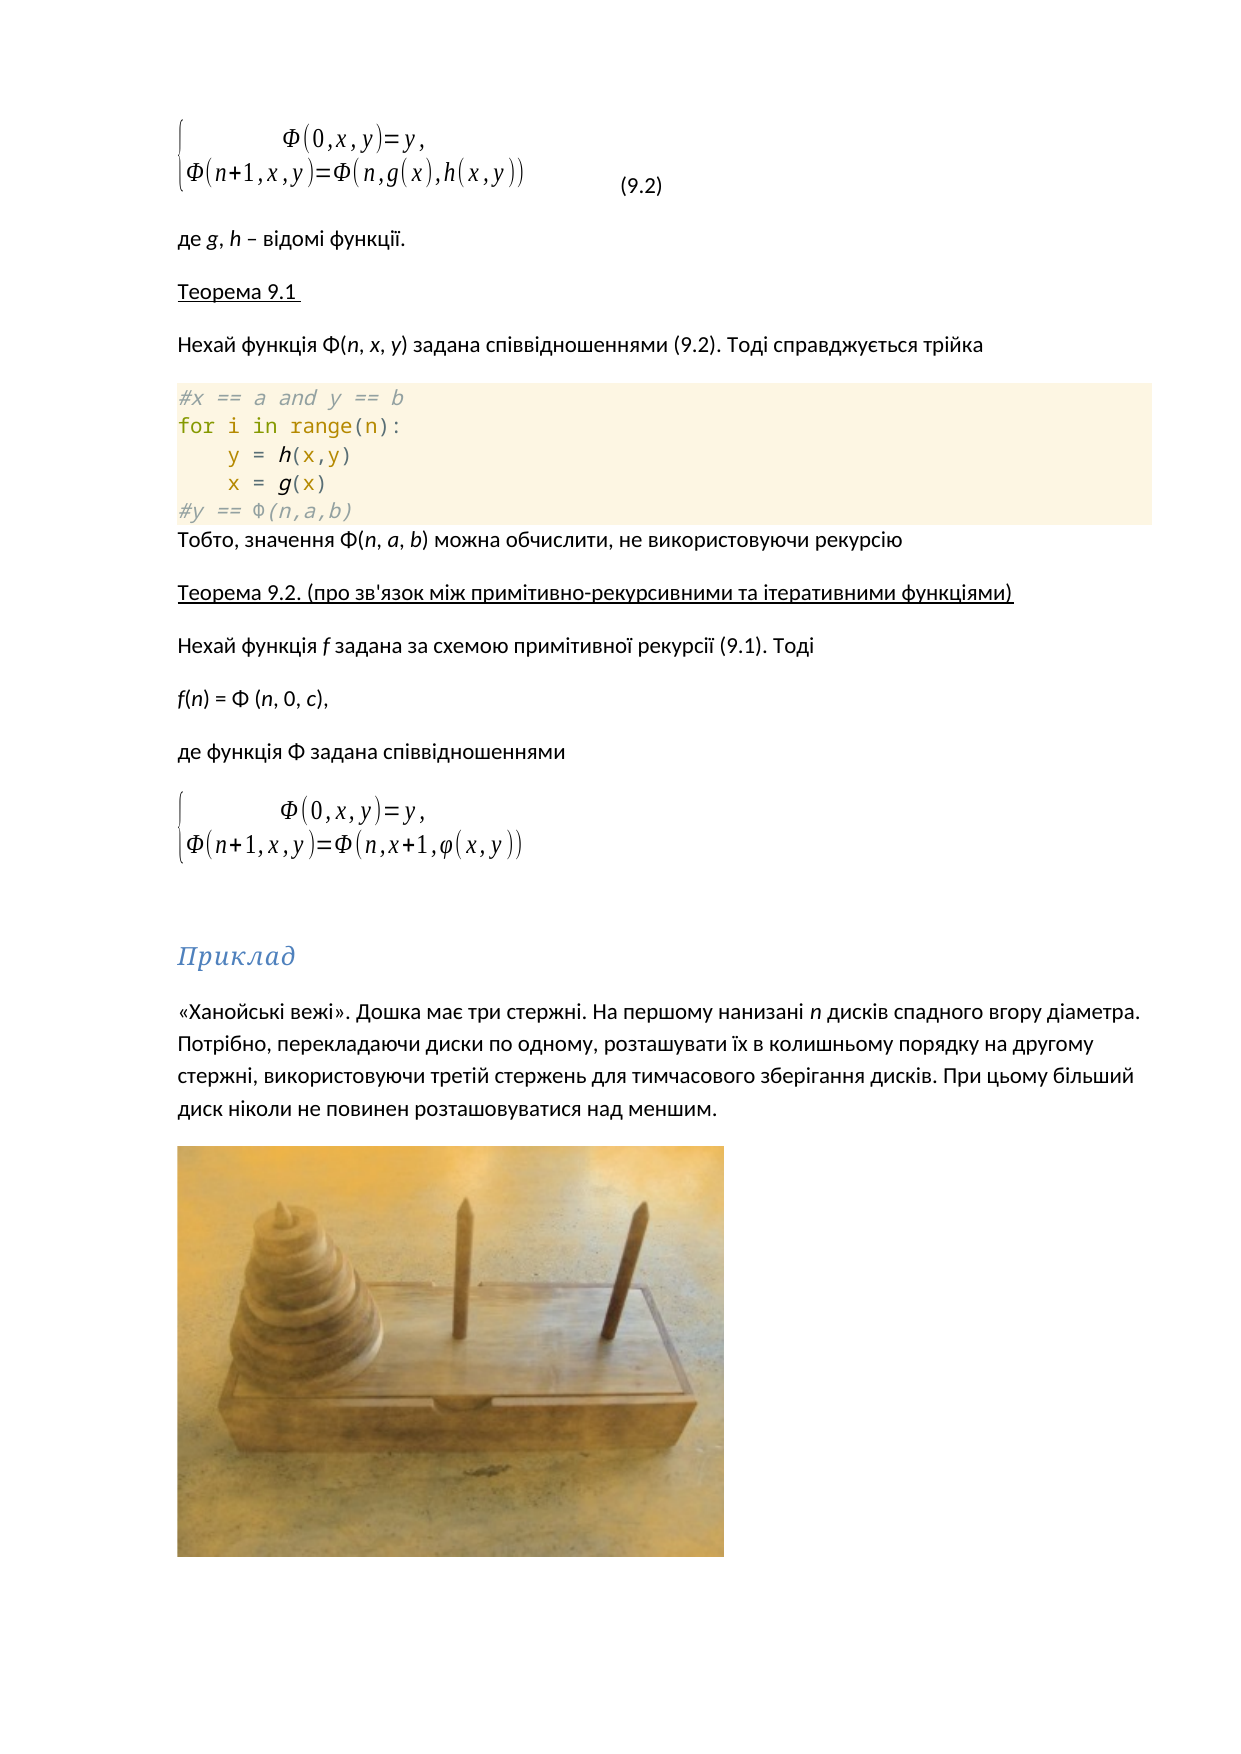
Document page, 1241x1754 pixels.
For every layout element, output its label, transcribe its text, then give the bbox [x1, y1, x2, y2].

text де функція Φ задана співвідношеннями [177, 737, 1152, 765]
text «Ханойські вежі». Дошка має три стержні. На першому нанизані n дисків спадного вгору діаметра. Потрібно, перекладаючи диски по одному, розташувати їх в колишньому порядку на другому стержні, використовуючи третій стержень для тимчасового зберігання дисків. При цьому більший диск ніколи не повинен розташовуватися над меншим. [177, 997, 1152, 1122]
text де g, h – відомі функції. [177, 224, 1152, 252]
text #x == a and y == b [177, 383, 1152, 411]
text y = h(x,y) [177, 440, 1152, 468]
text x = g(x) [177, 468, 1152, 497]
text for i in range(n): [177, 411, 1152, 440]
text Теорема 9.2. (про зв'язок між примітивно-рекурсивними та ітеративними функціями) [177, 578, 1152, 606]
subtitle Приклад [177, 943, 1152, 972]
text (9.2) [177, 118, 1152, 199]
text #y == Φ(n,a,b) [177, 497, 1152, 525]
text Тобто, значення Φ(n, a, b) можна обчислити, не використовуючи рекурсію [177, 525, 1152, 553]
text f(n) = Φ (n, 0, c), [177, 684, 1152, 712]
picture [177, 1146, 724, 1557]
text Нехай функція f задана за схемою примітивної рекурсії (9.1). Тоді [177, 631, 1152, 659]
text Теорема 9.1 [177, 277, 1152, 305]
text Нехай функція Φ(n, х, у) задана співвідношеннями (9.2). Тоді справджується трійка [177, 330, 1152, 358]
